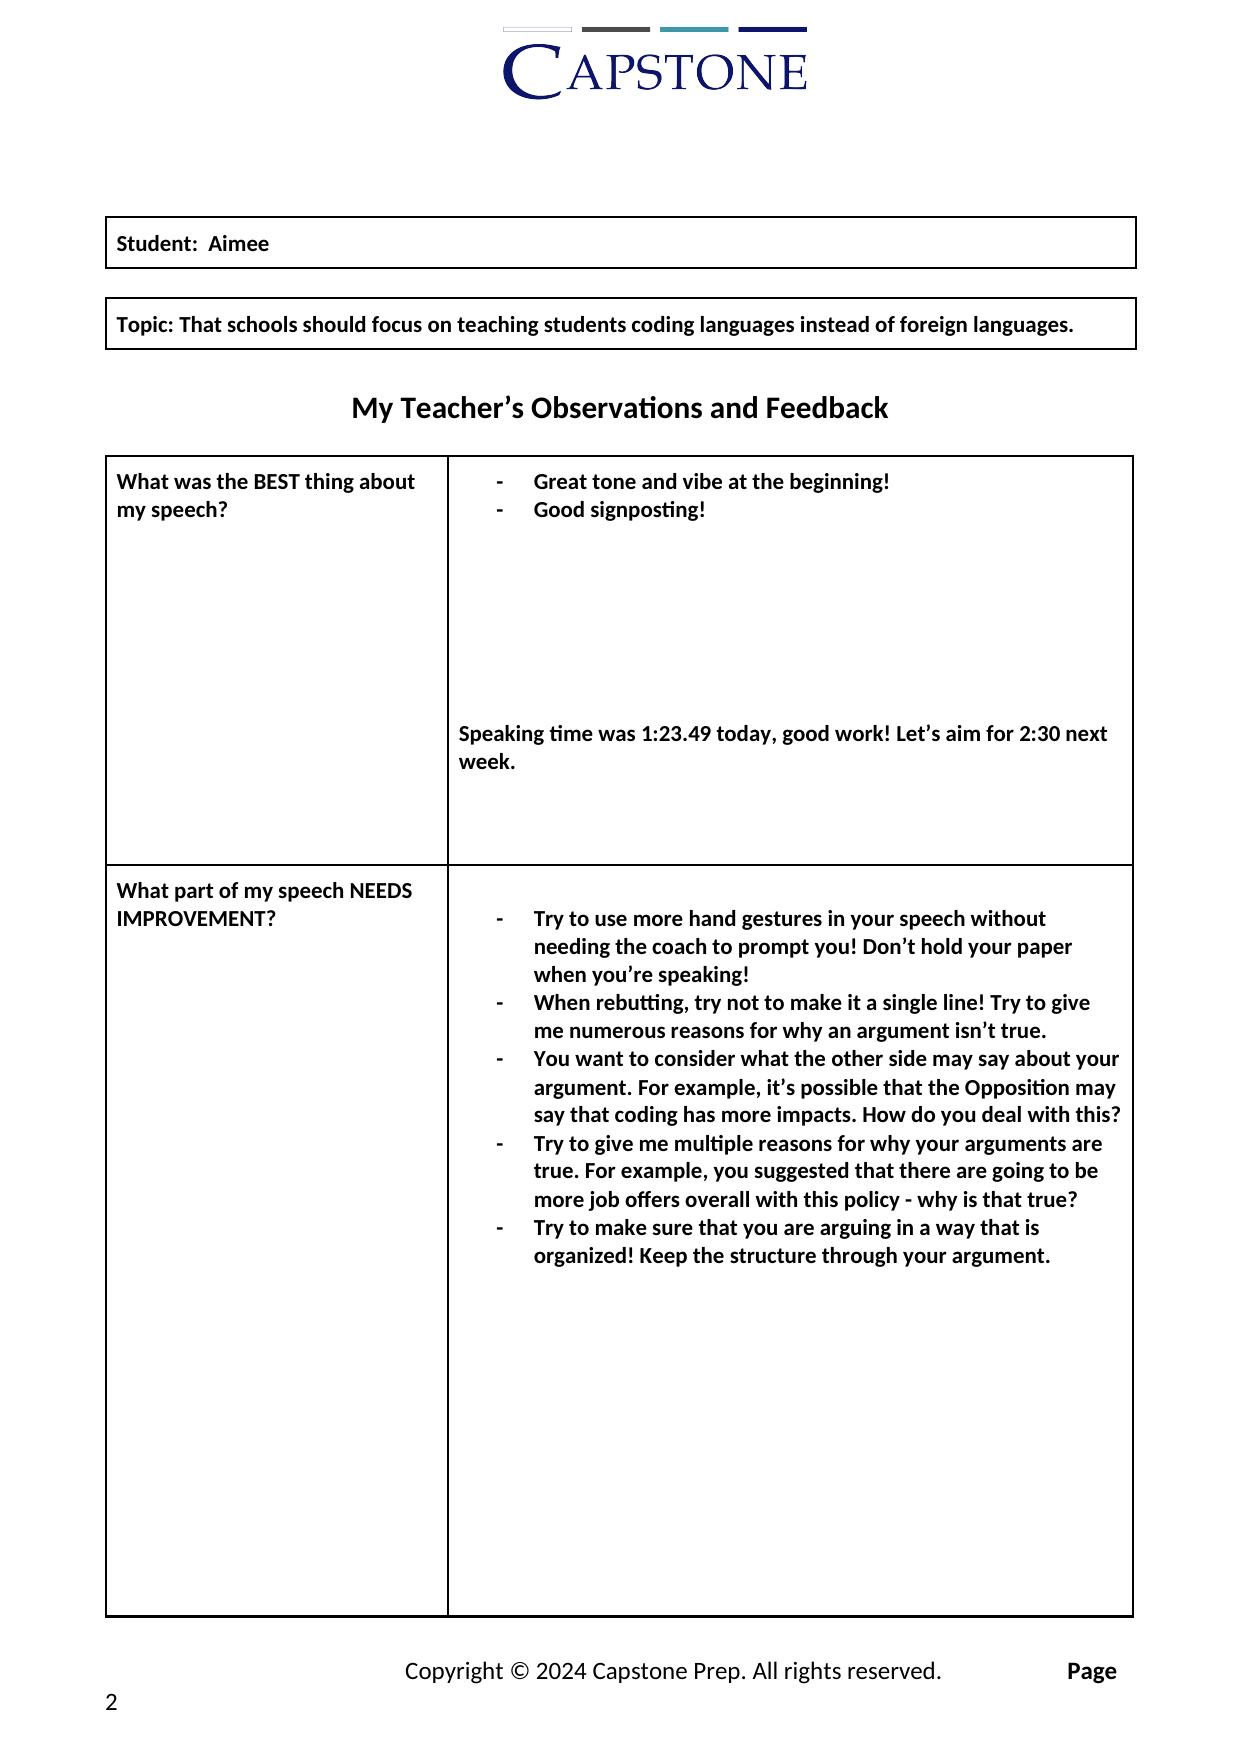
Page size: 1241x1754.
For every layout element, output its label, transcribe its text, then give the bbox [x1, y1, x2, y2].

table_header Topic: That schools should focus on teaching students coding languages instead of foreign languages. [107, 299, 1135, 348]
table_cell What part of my speech NEEDS IMPROVEMENT? [107, 866, 447, 1615]
picture [495, 18, 816, 106]
table_cell Try to use more hand gestures in your speech without needing the coach to prompt you! Don’t hold your paper when you’re speaking! When rebutting, try not to make it a single line! Try to give me numerous reasons for why an argument isn’t true. You want to consider what the other side may say about your argument. For example, it’s possible that the Opposition may say that coding has more impacts. How do you deal with this? Try to give me multiple reasons for why your arguments are true. For example, you suggested that there are going to be more job offers overall with this policy - why is that true? Try to make sure that you are arguing in a way that is organized! Keep the structure through your argument. [449, 866, 1132, 1615]
table_header Student: Aimee [107, 218, 1135, 267]
table_header Great tone and vibe at the beginning! Good signposting! Speaking time was 1:23.49 today, good work! Let’s aim for 2:30 next week. [449, 457, 1132, 864]
table_header What was the BEST thing about my speech? [107, 457, 447, 864]
text My Teacher’s Observations and Feedback [105, 388, 1135, 427]
